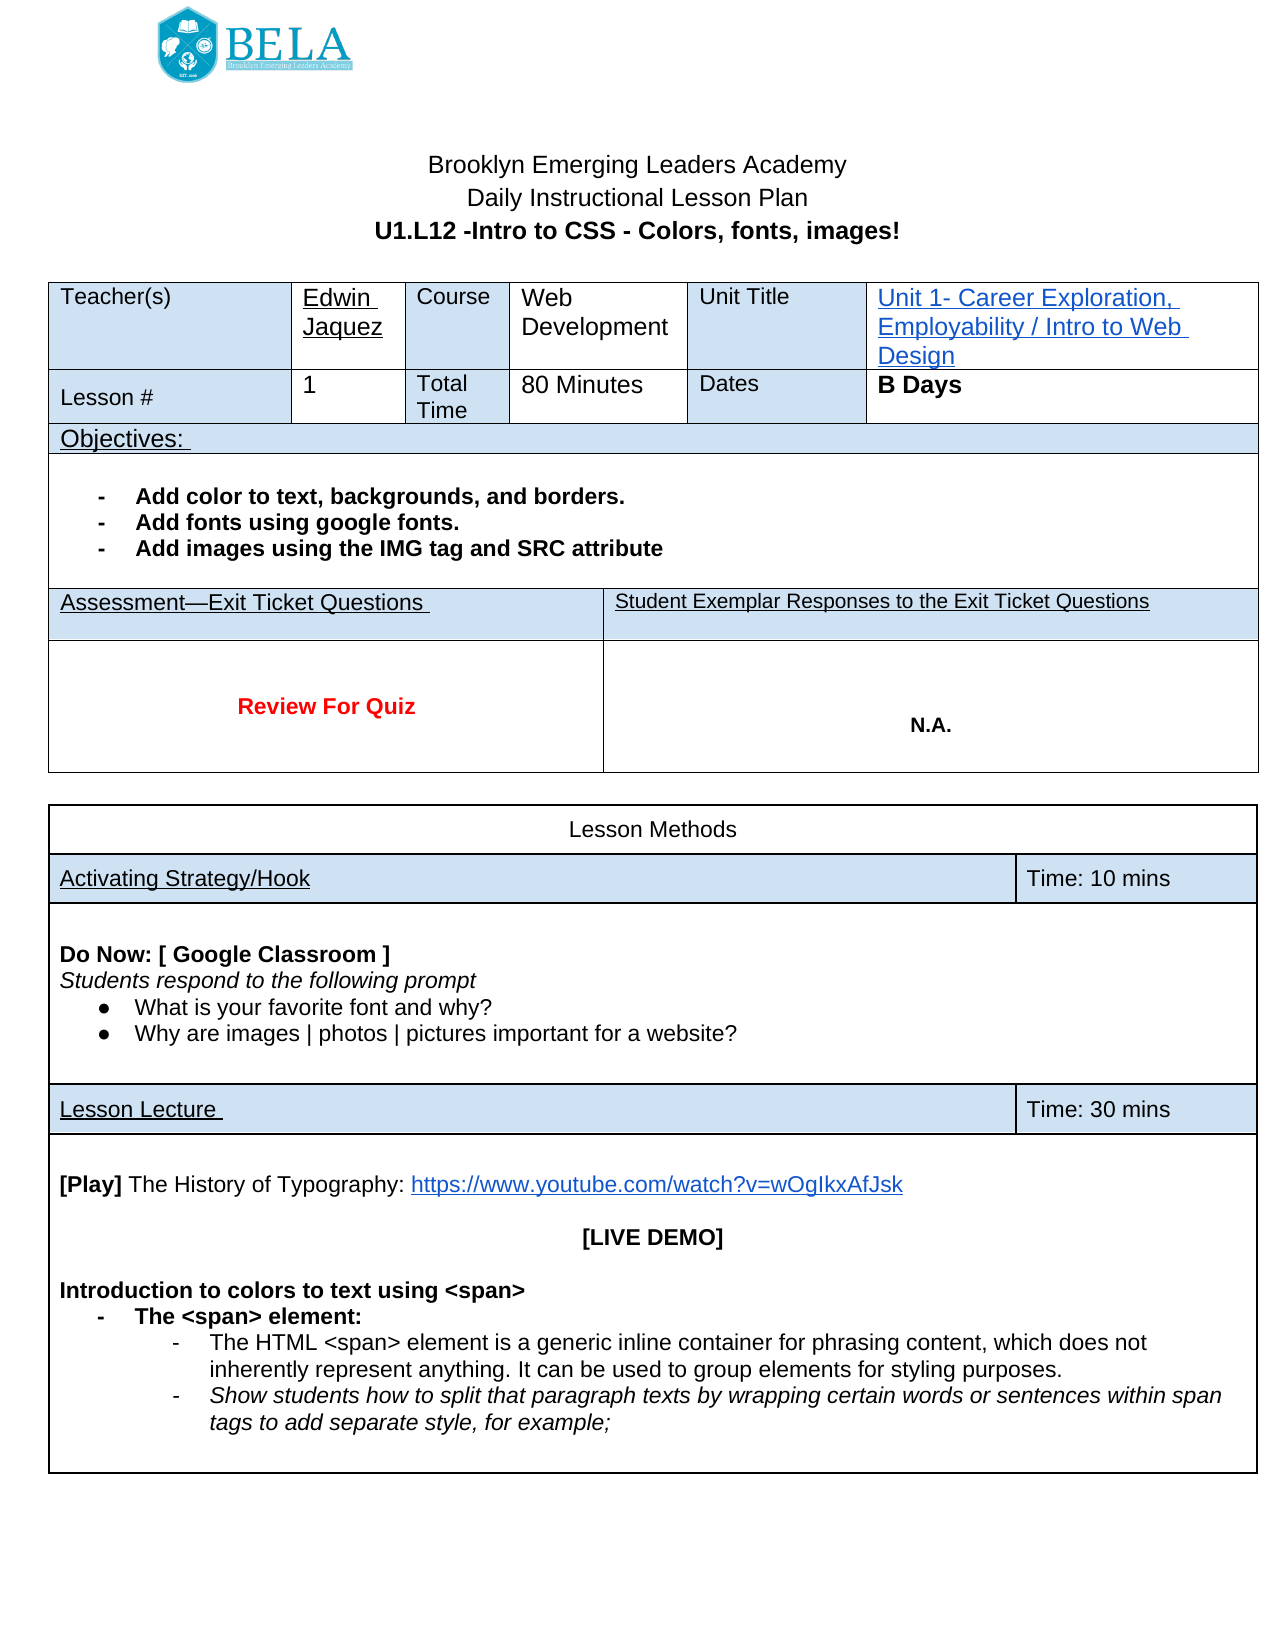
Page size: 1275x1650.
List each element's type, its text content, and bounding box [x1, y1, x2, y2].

table_cell Assessment—Exit Ticket Questions [49, 589, 603, 639]
table_cell Time: 10 mins [1017, 855, 1256, 902]
table_cell Add color to text, backgrounds, and borders. Add fonts using google fonts. Add images using the IMG tag and SRC attribute [49, 454, 1258, 588]
table_header Unit 1- Career Exploration, Employability / Intro to Web Design [867, 283, 1258, 369]
table_header Course [406, 283, 509, 369]
table_header Lesson Methods [50, 806, 1256, 853]
table_cell Total Time [406, 370, 509, 423]
table_cell B Days [867, 370, 1258, 423]
table_cell 1 [292, 370, 405, 423]
text Daily Instructional Lesson Plan [150, 183, 1125, 212]
table_cell Student Exemplar Responses to the Exit Ticket Questions [604, 589, 1258, 639]
text Brooklyn Emerging Leaders Academy [150, 150, 1125, 179]
table_cell Lesson # [49, 370, 291, 423]
table_cell Time: 30 mins [1017, 1085, 1256, 1132]
table_cell Dates [688, 370, 866, 423]
table_cell Do Now: [ Google Classroom ] Students respond to the following prompt What is your favorite font and why? Why are images | photos | pictures important for a website? [50, 904, 1256, 1083]
table_header Teacher(s) [49, 283, 291, 369]
table_cell Activating Strategy/Hook [50, 855, 1015, 902]
table_cell N.A. [604, 641, 1258, 772]
table_header Unit Title [688, 283, 866, 369]
text U1.L12 -Intro to CSS - Colors, fonts, images! [150, 216, 1125, 245]
table_cell 80 Minutes [510, 370, 687, 423]
table_cell Lesson Lecture [50, 1085, 1015, 1132]
picture [150, 0, 356, 85]
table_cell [50, 1135, 1256, 1472]
table_header Edwin Jaquez [292, 283, 405, 369]
table_cell Review For Quiz [49, 641, 603, 772]
table_header Web Development [510, 283, 687, 369]
table_cell Objectives: [49, 424, 1258, 453]
